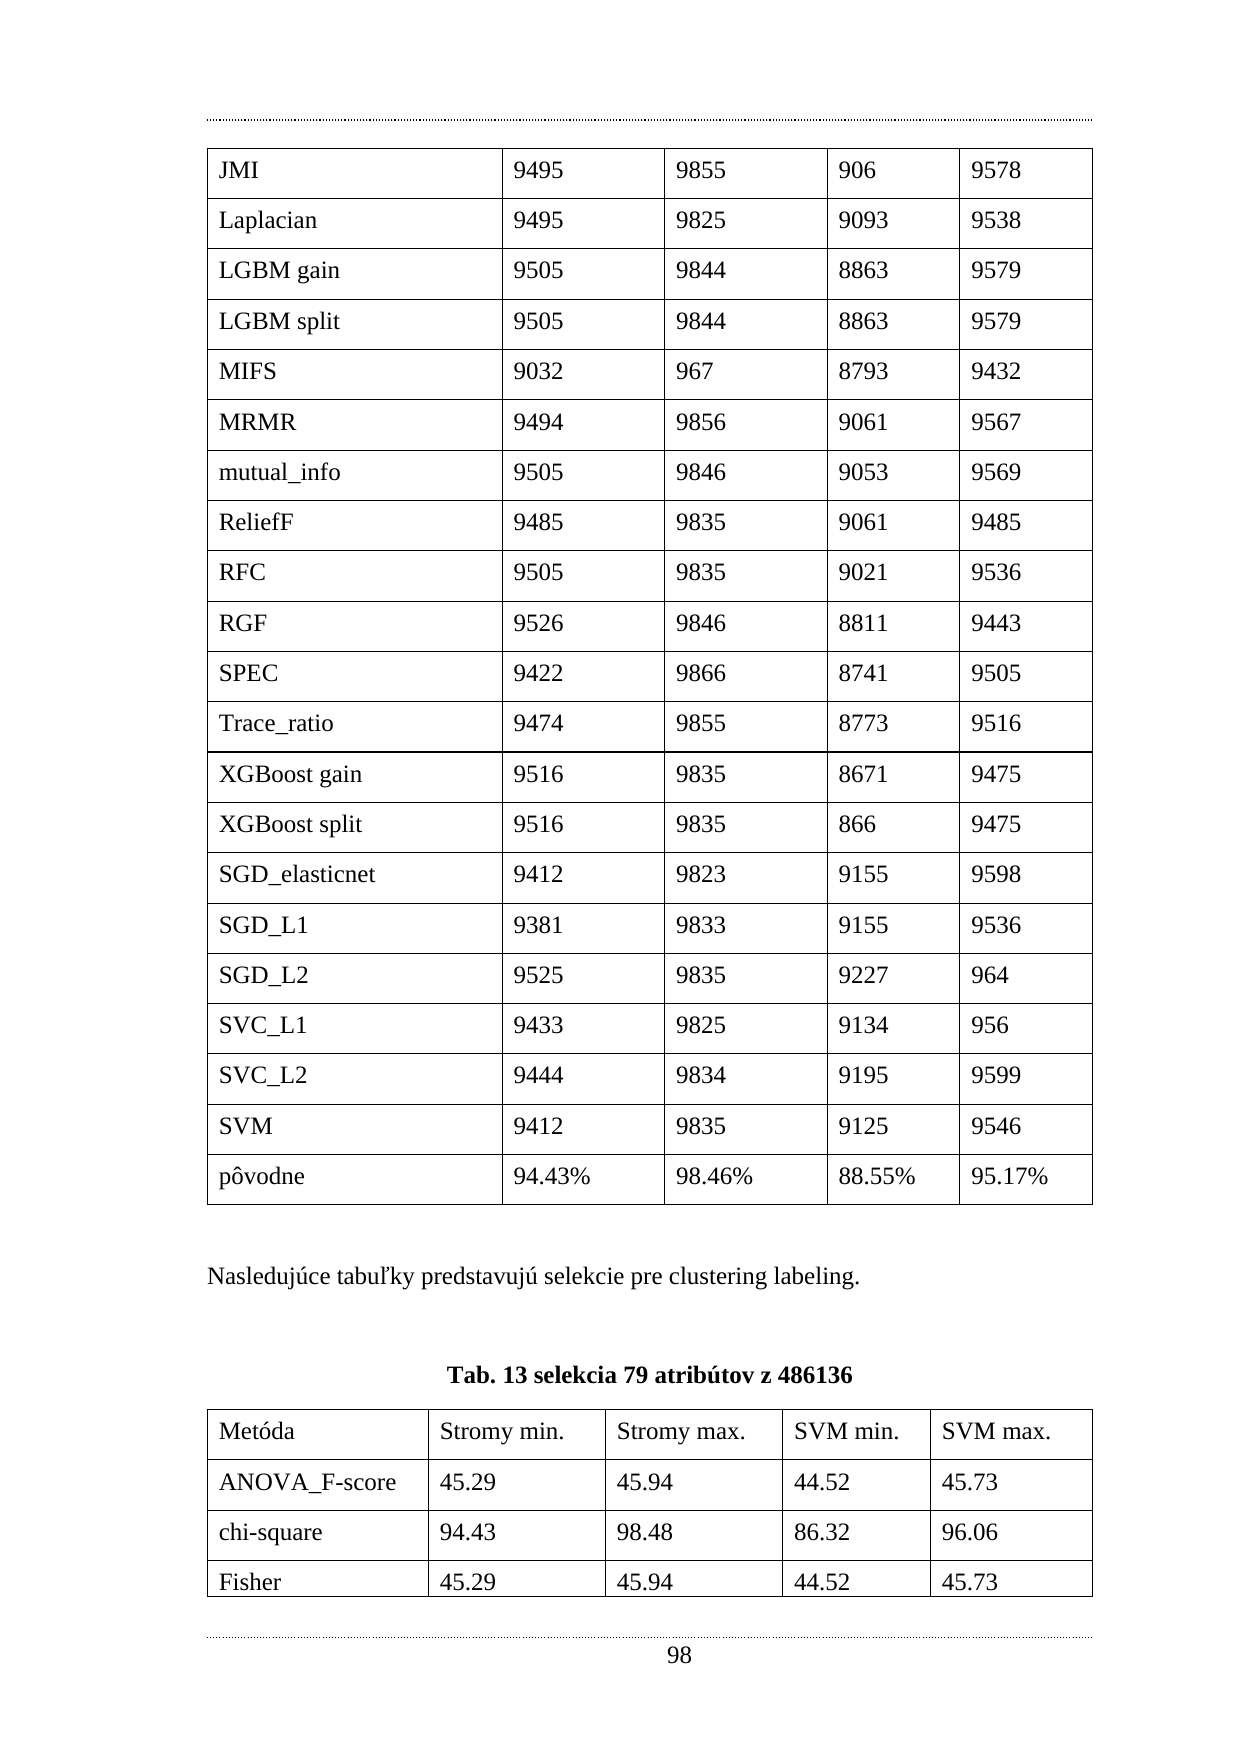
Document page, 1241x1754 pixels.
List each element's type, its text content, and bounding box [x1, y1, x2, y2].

table_cell SPEC [208, 652, 502, 701]
table_cell 9061 [828, 400, 959, 449]
table_cell 9412 [503, 853, 664, 902]
table_cell 9381 [503, 904, 664, 953]
table_cell SGD_elasticnet [208, 853, 502, 902]
table_cell 9505 [503, 551, 664, 601]
table_cell 9598 [960, 853, 1092, 902]
table_cell 9021 [828, 551, 959, 601]
table_cell 9032 [503, 350, 664, 399]
table_cell 9475 [960, 803, 1092, 852]
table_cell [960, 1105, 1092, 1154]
table_cell XGBoost gain [208, 753, 502, 802]
table_cell 906 [828, 149, 959, 198]
table_cell 9433 [503, 1004, 664, 1053]
table_cell 9516 [503, 803, 664, 852]
table_cell 9833 [665, 904, 827, 953]
text Nasledujúce tabuľky predstavujú selekcie pre clustering labeling. [207, 1261, 1092, 1290]
table_cell JMI [208, 149, 502, 198]
table_cell 9825 [665, 199, 827, 248]
text Tab. 13 selekcia 79 atribútov z 486136 [207, 1360, 1092, 1388]
table_cell 9155 [828, 853, 959, 902]
table_cell SGD_L2 [208, 954, 502, 1003]
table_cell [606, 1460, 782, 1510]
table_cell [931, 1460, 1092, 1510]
table_cell 8863 [828, 249, 959, 299]
table_cell 9834 [665, 1054, 827, 1104]
table_cell 9485 [960, 501, 1092, 550]
table_cell 9526 [503, 602, 664, 651]
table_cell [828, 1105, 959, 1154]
table_cell 9412 [503, 1105, 664, 1154]
table_cell mutual_info [208, 451, 502, 500]
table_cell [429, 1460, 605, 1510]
table_cell 9599 [960, 1054, 1092, 1104]
table_cell 9053 [828, 451, 959, 500]
table_cell 9844 [665, 249, 827, 299]
table_cell 8811 [828, 602, 959, 651]
table_cell 9856 [665, 400, 827, 449]
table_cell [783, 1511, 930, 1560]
table_cell 8863 [828, 300, 959, 349]
table_cell 9155 [828, 904, 959, 953]
table_cell 9855 [665, 149, 827, 198]
table_cell 9505 [960, 652, 1092, 701]
table_cell 9494 [503, 400, 664, 449]
table_cell 9538 [960, 199, 1092, 248]
table_cell 9835 [665, 1105, 827, 1154]
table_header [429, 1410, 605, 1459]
table_cell 967 [665, 350, 827, 399]
table_cell 9866 [665, 652, 827, 701]
table_cell 8793 [828, 350, 959, 399]
table_cell Laplacian [208, 199, 502, 248]
table_cell 9579 [960, 300, 1092, 349]
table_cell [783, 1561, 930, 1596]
table_cell 9855 [665, 702, 827, 751]
table_cell SGD_L1 [208, 904, 502, 953]
table_cell 9505 [503, 249, 664, 299]
table_cell 9443 [960, 602, 1092, 651]
table_cell 9475 [960, 753, 1092, 802]
table_cell 964 [960, 954, 1092, 1003]
table_cell 9569 [960, 451, 1092, 500]
table_cell 9432 [960, 350, 1092, 399]
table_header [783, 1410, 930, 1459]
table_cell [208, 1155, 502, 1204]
table_cell 9825 [665, 1004, 827, 1053]
table_cell 8773 [828, 702, 959, 751]
table_cell 9835 [665, 501, 827, 550]
table_cell Trace_ratio [208, 702, 502, 751]
table_cell 866 [828, 803, 959, 852]
table_cell LGBM gain [208, 249, 502, 299]
table_cell 9227 [828, 954, 959, 1003]
table_cell 9422 [503, 652, 664, 701]
table_cell 9485 [503, 501, 664, 550]
table_cell 9195 [828, 1054, 959, 1104]
table_cell 9846 [665, 602, 827, 651]
table_cell 9061 [828, 501, 959, 550]
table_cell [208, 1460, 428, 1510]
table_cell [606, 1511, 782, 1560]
table_cell LGBM split [208, 300, 502, 349]
table_cell MRMR [208, 400, 502, 449]
table_cell 9835 [665, 551, 827, 601]
table_cell ReliefF [208, 501, 502, 550]
table_cell XGBoost split [208, 803, 502, 852]
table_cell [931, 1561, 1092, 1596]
table_cell SVM [208, 1105, 502, 1154]
table_cell 9474 [503, 702, 664, 751]
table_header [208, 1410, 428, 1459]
table_cell 9444 [503, 1054, 664, 1104]
table_cell RGF [208, 602, 502, 651]
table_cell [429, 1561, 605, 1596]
table_cell MIFS [208, 350, 502, 399]
table_cell 9578 [960, 149, 1092, 198]
table_cell 9823 [665, 853, 827, 902]
table_cell 9835 [665, 803, 827, 852]
table_cell 956 [960, 1004, 1092, 1053]
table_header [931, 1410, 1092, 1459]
table_cell 9844 [665, 300, 827, 349]
table_cell 9495 [503, 199, 664, 248]
table_cell 8741 [828, 652, 959, 701]
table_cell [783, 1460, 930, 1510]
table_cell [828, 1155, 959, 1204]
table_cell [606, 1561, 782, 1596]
table_cell 9579 [960, 249, 1092, 299]
table_cell 9505 [503, 451, 664, 500]
table_cell RFC [208, 551, 502, 601]
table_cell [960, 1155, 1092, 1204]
table_cell SVC_L2 [208, 1054, 502, 1104]
table_cell 9835 [665, 753, 827, 802]
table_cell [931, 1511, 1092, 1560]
table_cell 9495 [503, 149, 664, 198]
table_cell 9835 [665, 954, 827, 1003]
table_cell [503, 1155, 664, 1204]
table_cell SVC_L1 [208, 1004, 502, 1053]
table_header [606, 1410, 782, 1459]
table_cell 9525 [503, 954, 664, 1003]
table_cell 9536 [960, 904, 1092, 953]
table_cell 9134 [828, 1004, 959, 1053]
table_cell 9536 [960, 551, 1092, 601]
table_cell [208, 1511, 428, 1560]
table_cell 9505 [503, 300, 664, 349]
table_cell 9516 [960, 702, 1092, 751]
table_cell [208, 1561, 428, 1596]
table_cell 8671 [828, 753, 959, 802]
table_cell 9567 [960, 400, 1092, 449]
table_cell 9516 [503, 753, 664, 802]
table_cell 9093 [828, 199, 959, 248]
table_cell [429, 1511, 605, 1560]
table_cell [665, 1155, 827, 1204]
table_cell 9846 [665, 451, 827, 500]
